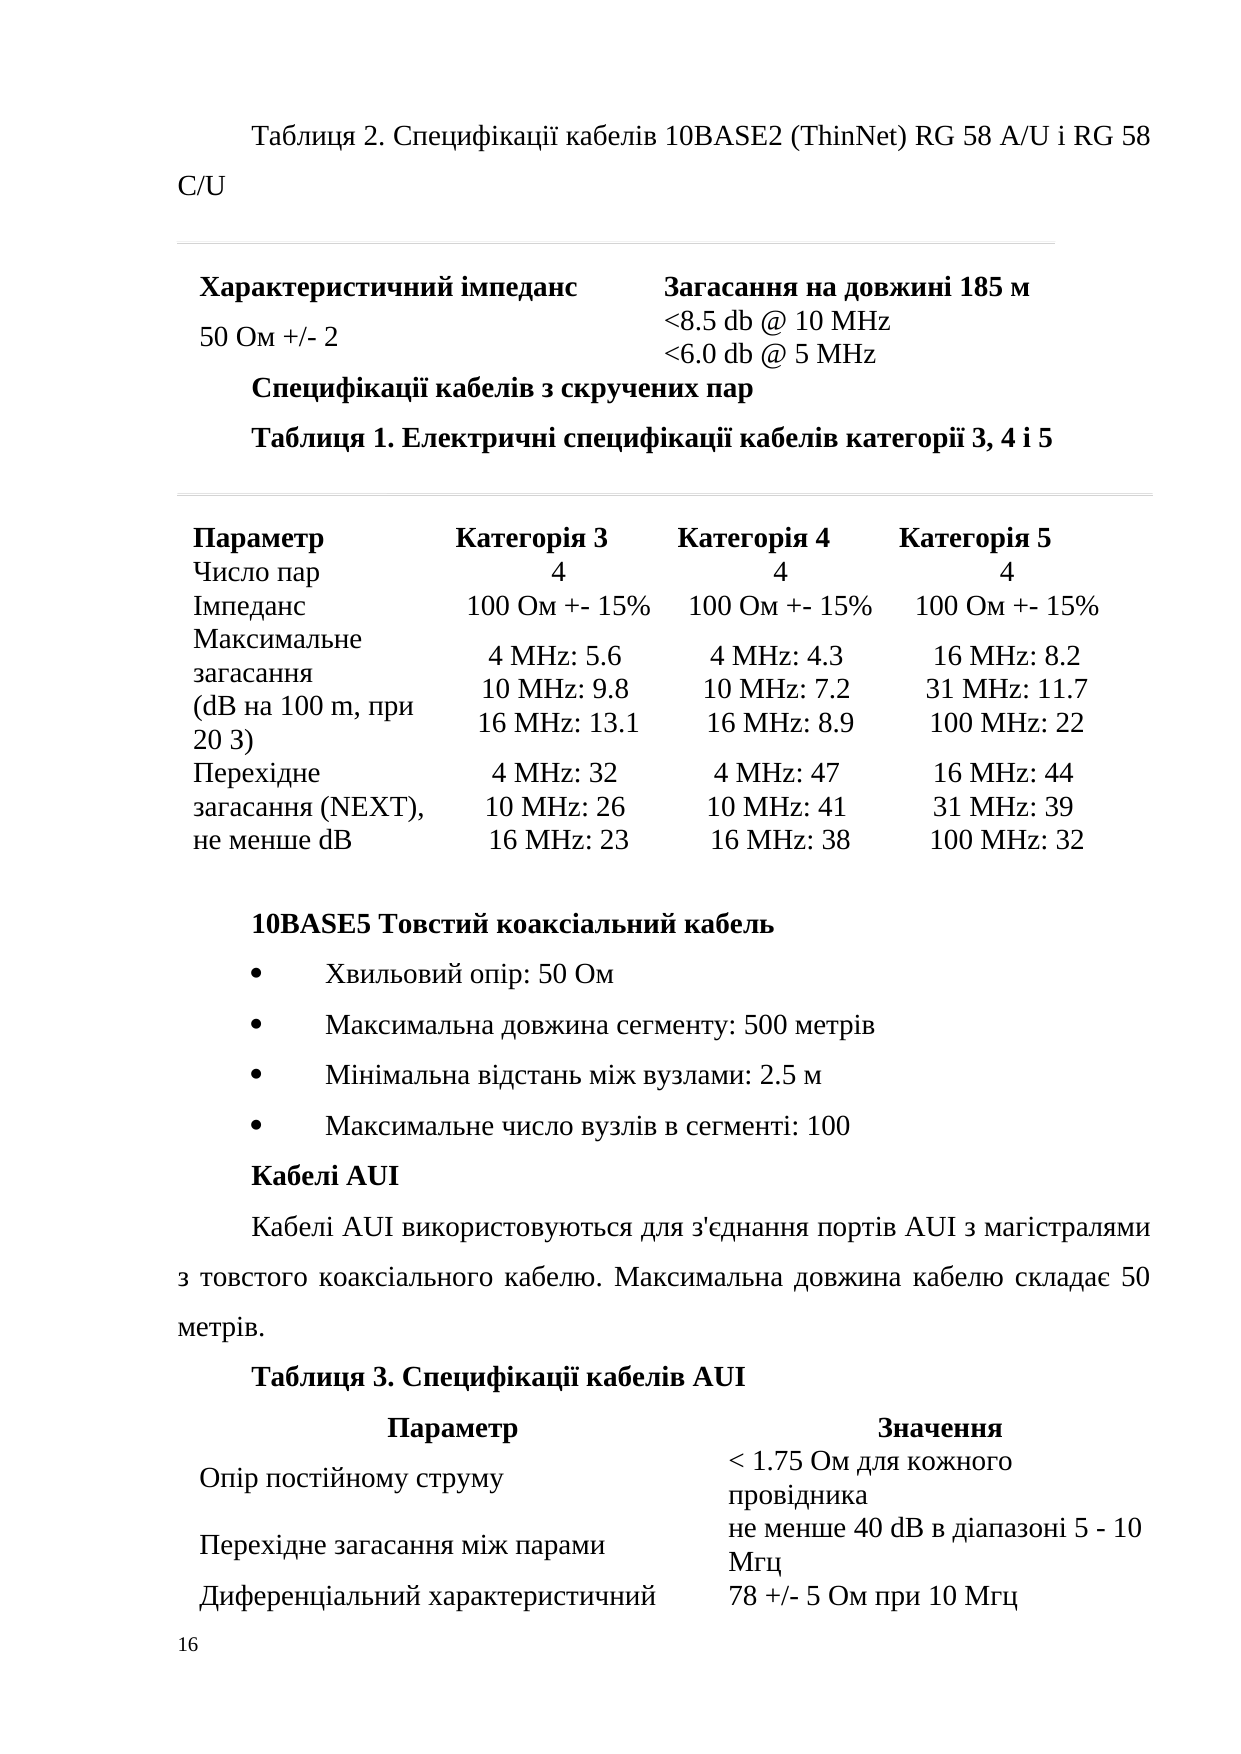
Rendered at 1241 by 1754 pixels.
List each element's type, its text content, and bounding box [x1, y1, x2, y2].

table_cell Опір постійному струму [188, 1444, 717, 1511]
table_cell < 1.75 Ом для кожного провідника [717, 1444, 1163, 1511]
table_cell 4 MHz: 47 10 MHz: 41 16 MHz: 38 [669, 755, 891, 856]
table_cell 4 [669, 554, 891, 588]
text Специфікації кабелів з скручених пар [177, 370, 1152, 403]
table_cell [188, 1578, 717, 1611]
table_header Категорія 5 [891, 521, 1122, 554]
table_cell 4 [891, 554, 1122, 588]
table_cell Перехідне загасання (NEXT), не менше dB [185, 755, 447, 856]
text 10BASE5 Товстий коаксіальний кабель [177, 906, 1152, 940]
table_cell 4 MHz: 4.3 10 MHz: 7.2 16 MHz: 8.9 [669, 621, 891, 755]
table_cell Імпеданс [185, 588, 447, 621]
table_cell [717, 1578, 1163, 1611]
text Кабелі AUI використовуються для з'єднання портів AUI з магістралями з товстого коаксіального кабелю. Максимальна довжина кабелю складає . [177, 1209, 1152, 1343]
table_cell <8.5 db @ 10 MHz <6.0 db @ 5 MHz [653, 303, 1066, 370]
table_cell Максимальне загасання (dB на , при 20 З) [185, 621, 447, 755]
list Мінімальна відстань між вузлами: [177, 1057, 1152, 1091]
table_cell 100 Ом +- 15% [669, 588, 891, 621]
table_header Характеристичний імпеданс [188, 269, 652, 303]
text Таблиця 2. Специфікації кабелів 10BASE2 (ThinNet) RG 58 A/U і RG 58 C/U [177, 118, 1152, 202]
text Таблиця 1. Електричні специфікації кабелів категорії 3, 4 і 5 [177, 420, 1152, 453]
table_cell не менше 40 dB в діапазоні 5 - 10 Мгц [717, 1511, 1163, 1578]
table_header Параметр [185, 521, 447, 554]
table_header Категорія 4 [669, 521, 891, 554]
text Кабелі AUI [177, 1158, 1152, 1192]
table_cell 16 MHz: 8.2 31 MHz: 11.7 100 MHz: 22 [891, 621, 1122, 755]
list Максимальне число вузлів в сегменті: 100 [177, 1108, 1152, 1142]
table_cell Число пар [185, 554, 447, 588]
table_header Категорія 3 [448, 521, 669, 554]
text Таблиця 3. Специфікації кабелів AUI [177, 1359, 1152, 1393]
table_header Загасання на довжині [653, 269, 1066, 303]
list Хвильовий опір: 50 Ом [177, 957, 1152, 990]
list Максимальна довжина сегменту: [177, 1007, 1152, 1041]
table_cell Перехідне загасання між парами [188, 1511, 717, 1578]
table_cell 100 Ом +- 15% [891, 588, 1122, 621]
table_cell 100 Ом +- 15% [448, 588, 669, 621]
table_cell 50 Ом +/- 2 [188, 303, 652, 370]
table_header Параметр [188, 1410, 717, 1443]
table_cell 4 MHz: 5.6 10 MHz: 9.8 16 MHz: 13.1 [448, 621, 669, 755]
table_cell 16 MHz: 44 31 MHz: 39 100 MHz: 32 [891, 755, 1122, 856]
table_header Значення [717, 1410, 1163, 1443]
table_cell 4 MHz: 32 10 MHz: 26 16 MHz: 23 [448, 755, 669, 856]
table_cell 4 [448, 554, 669, 588]
